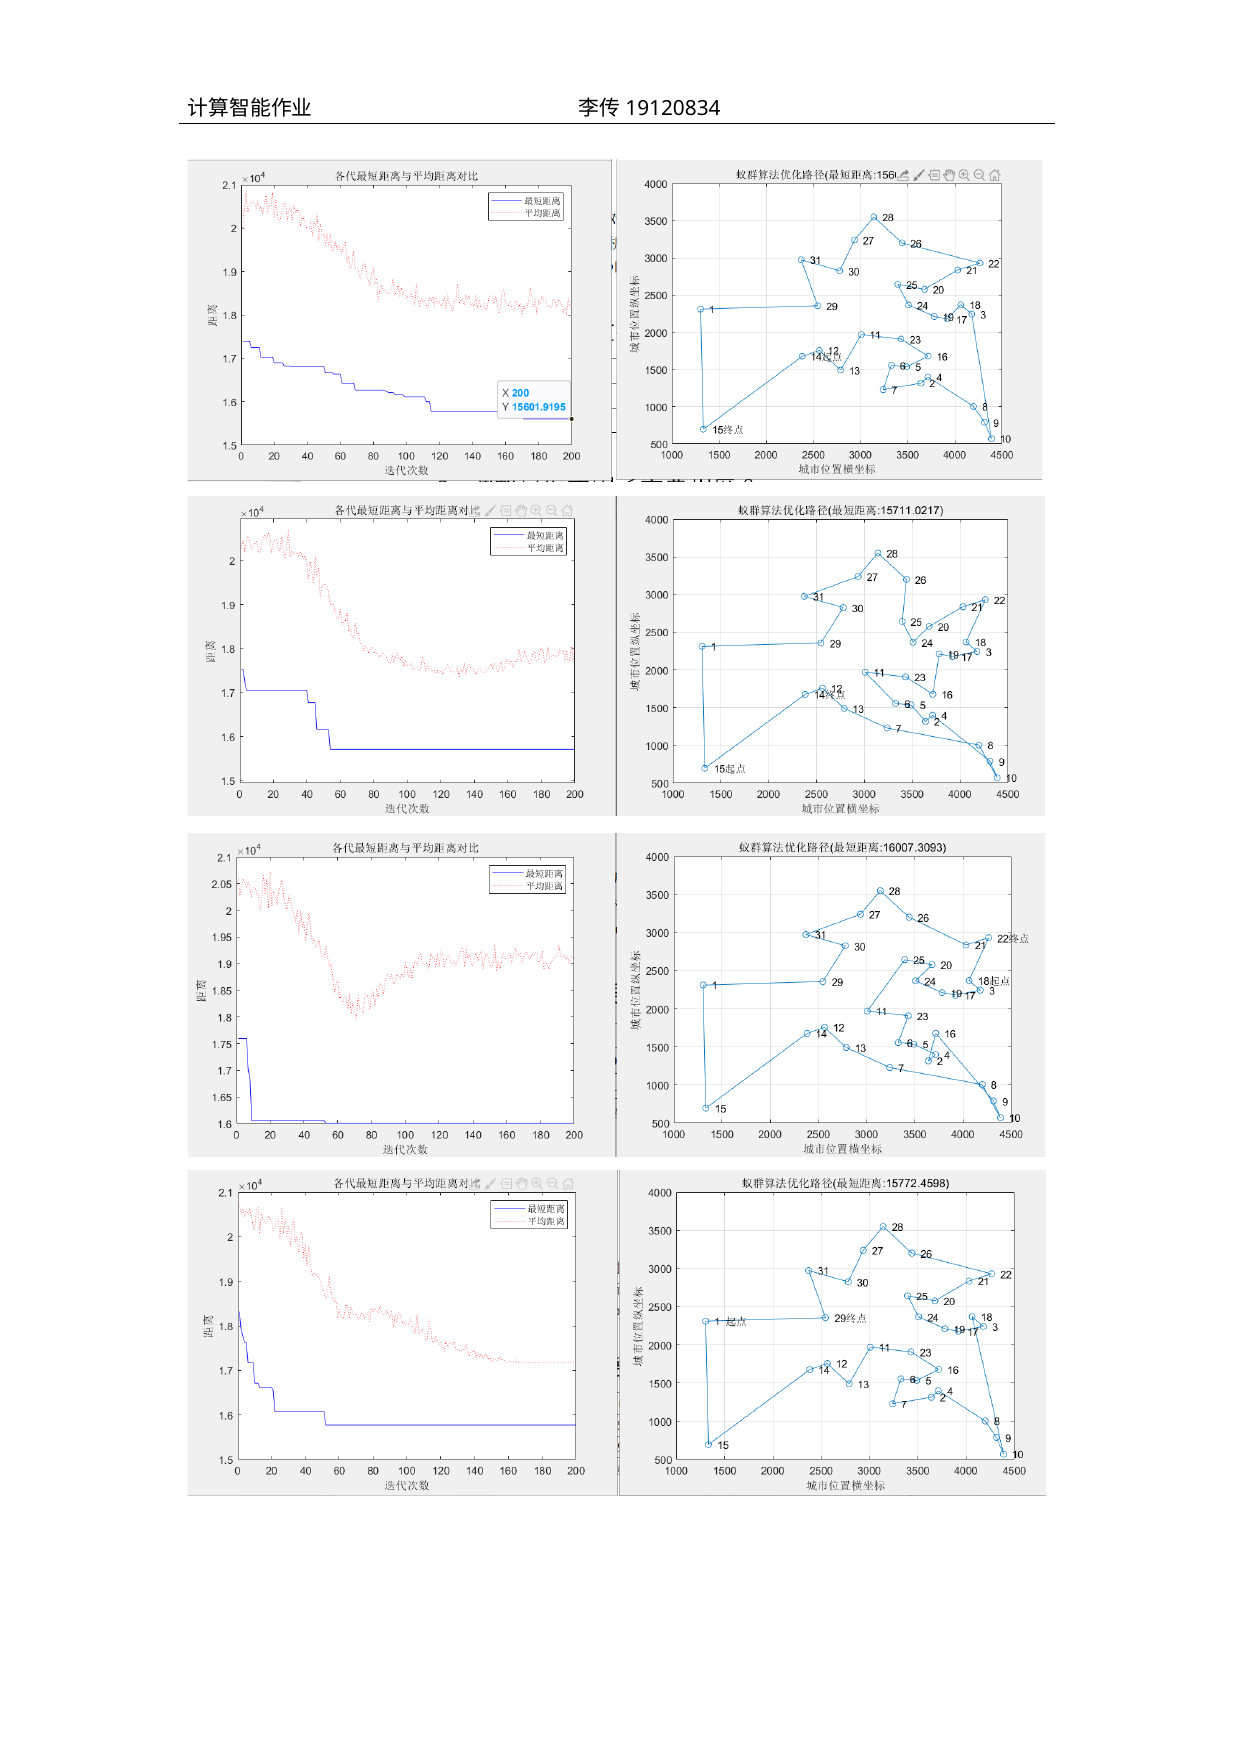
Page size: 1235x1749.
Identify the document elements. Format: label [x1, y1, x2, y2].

picture [187, 1170, 1046, 1496]
picture [187, 496, 1046, 816]
picture [187, 159, 1043, 482]
picture [187, 833, 1046, 1157]
